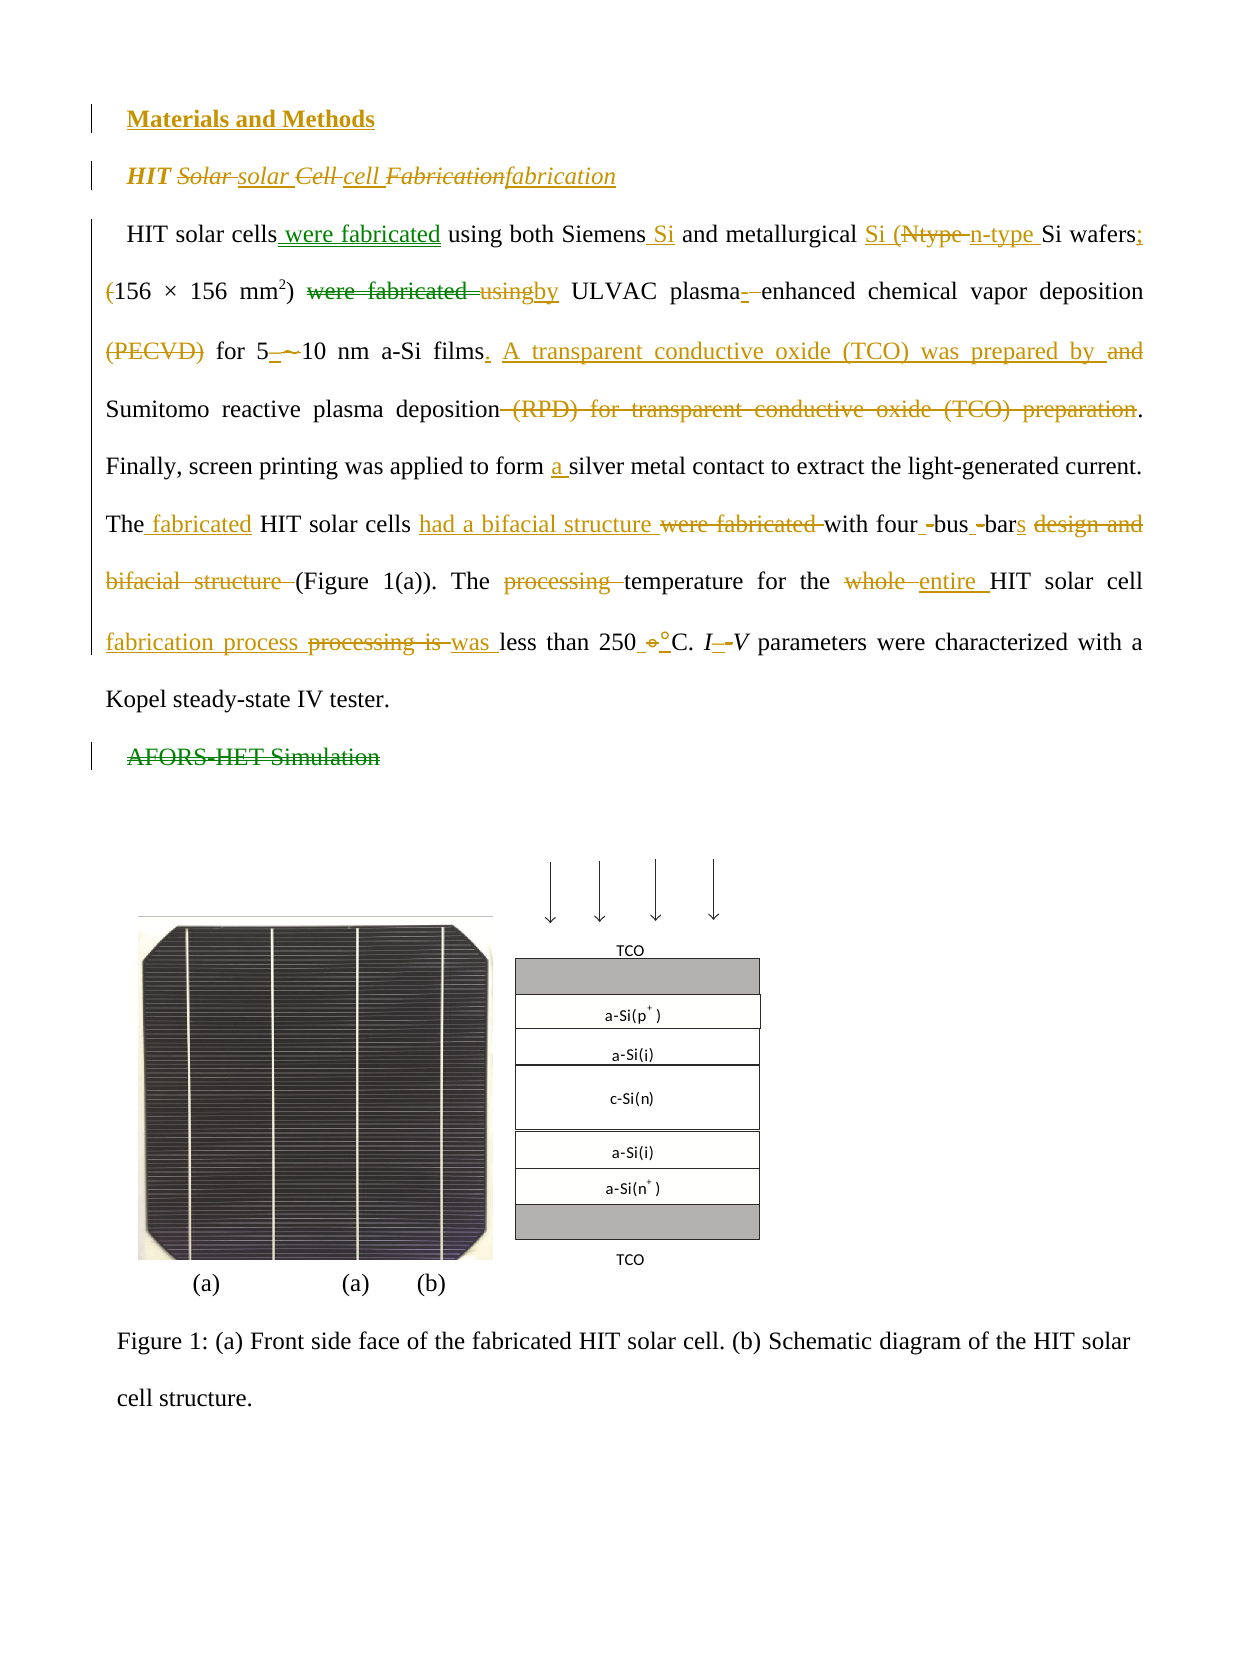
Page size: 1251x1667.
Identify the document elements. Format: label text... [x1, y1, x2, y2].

picture [137, 916, 493, 1260]
text HIT solar cells using both Siemens and metallurgical Si wafers 156 × 156 mm2) ULVAC plasmaenhanced chemical vapor deposition for 510 nm a-Si films Sumitomo reactive plasma deposition. Finally, screen printing was applied to form silver metal contact to extract the light-generated current. The HIT solar cells with fourbusbar (Figure 1(a)). The temperature for the HIT solar cell less than 250C. IV parameters were characterized with a Kopel steady-state IV tester. [105, 219, 1143, 713]
text HIT [105, 161, 1143, 190]
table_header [105, 799, 1143, 1542]
